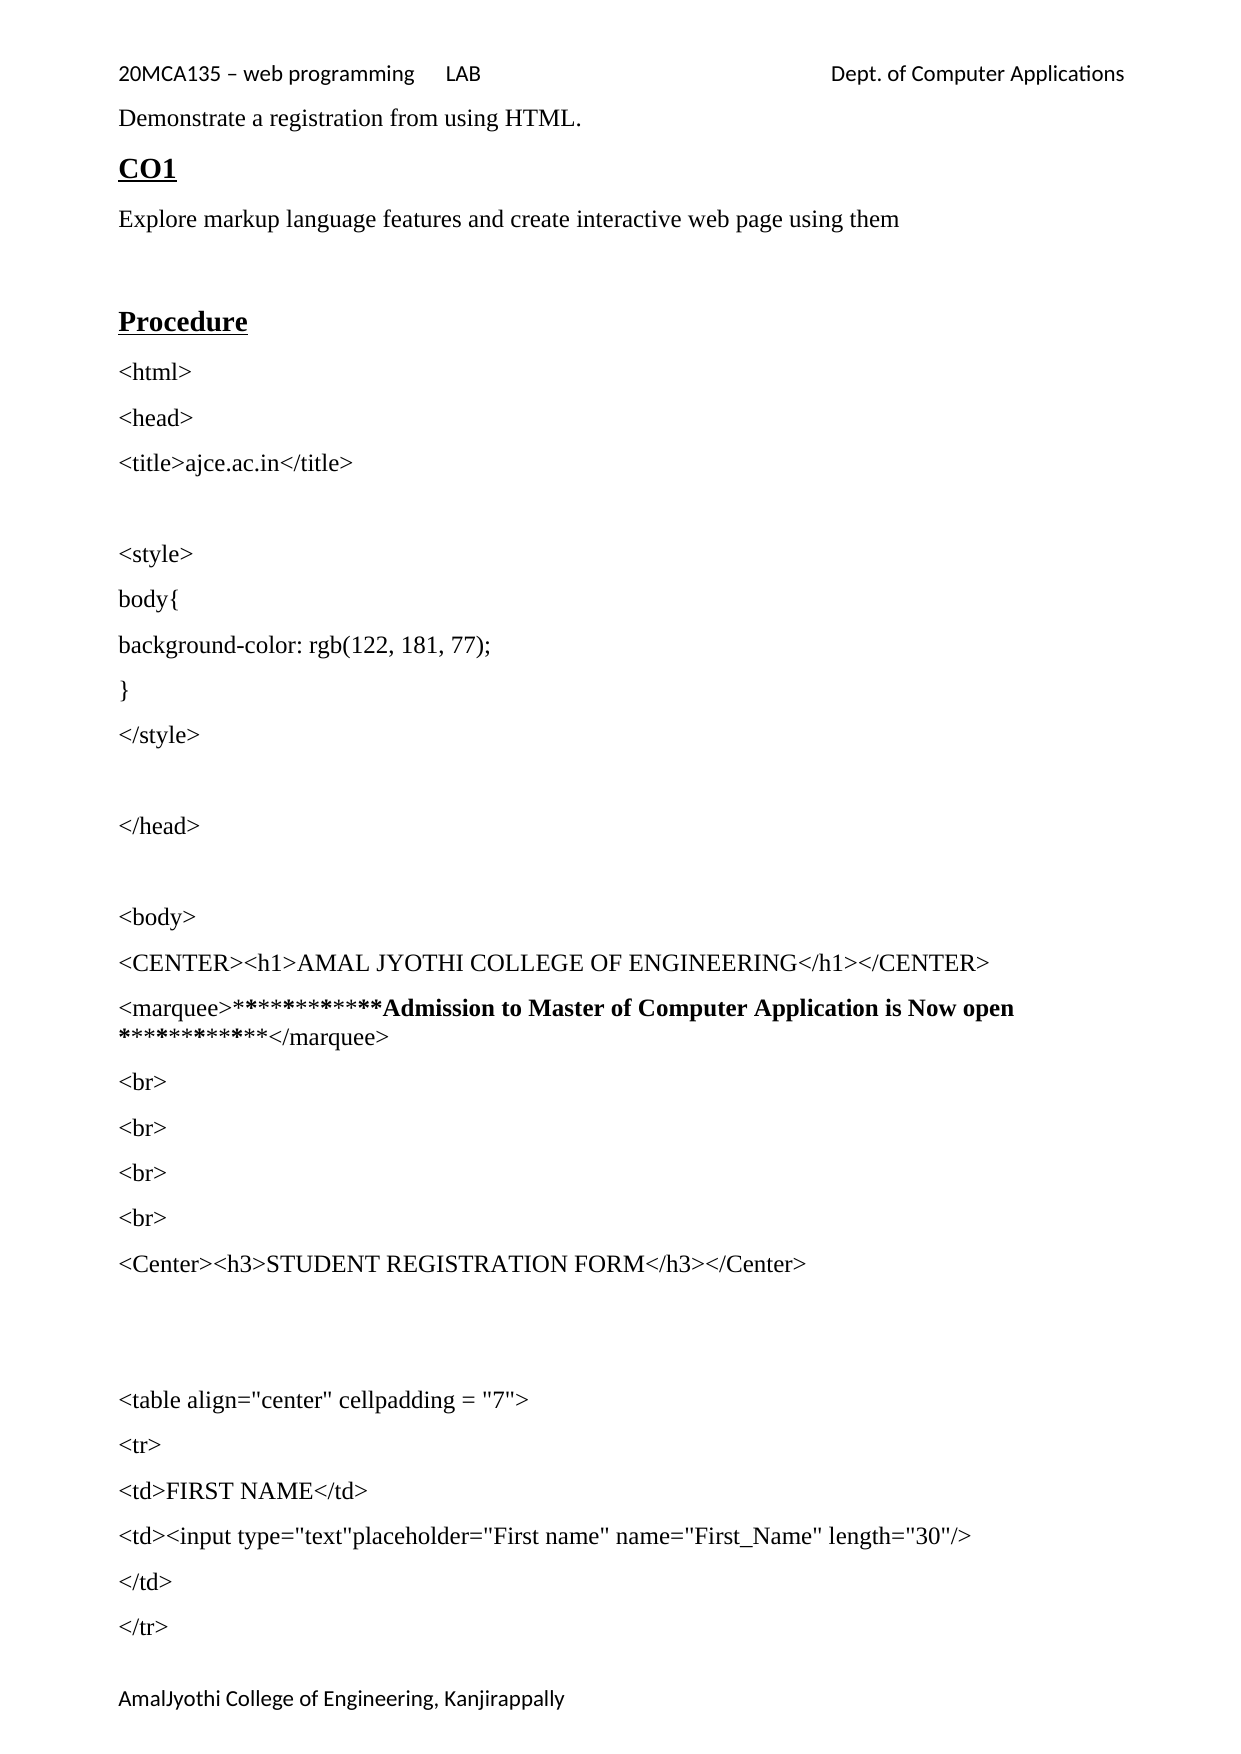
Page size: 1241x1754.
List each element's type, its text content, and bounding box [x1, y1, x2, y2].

text <title>ajce.ac.in</title> [118, 448, 1167, 477]
text background-color: rgb(122, 181, 77); [118, 630, 1167, 658]
text <br> [118, 1203, 1167, 1232]
text Procedure [118, 304, 1167, 338]
text <head> [118, 403, 1167, 431]
text Explore markup language features and create interactive web page using them [118, 204, 1167, 233]
text <Center><h3>STUDENT REGISTRATION FORM</h3></Center> [118, 1249, 1167, 1278]
text </tr> [118, 1612, 1167, 1641]
text <marquee>************Admission to Master of Computer Application is Now open ************</marquee> [118, 993, 1167, 1051]
text <tr> [118, 1431, 1167, 1459]
text <br> [118, 1158, 1167, 1187]
text <html> [118, 357, 1167, 386]
text CO1 [118, 151, 1167, 185]
text Demonstrate a registration from using HTML. [118, 103, 1167, 132]
text <td>FIRST NAME</td> [118, 1476, 1167, 1505]
text </head> [118, 811, 1167, 840]
text </style> [118, 721, 1167, 749]
text </td> [118, 1567, 1167, 1596]
text <body> [118, 902, 1167, 931]
text <CENTER><h1>AMAL JYOTHI COLLEGE OF ENGINEERING</h1></CENTER> [118, 948, 1167, 976]
text <style> [118, 539, 1167, 568]
text body{ [118, 584, 1167, 613]
text <br> [118, 1113, 1167, 1141]
text <table align="center" cellpadding = "7"> [118, 1385, 1167, 1414]
text } [118, 675, 1167, 704]
text <td><input type="text"placeholder="First name" name="First_Name" length="30"/> [118, 1521, 1167, 1550]
text <br> [118, 1067, 1167, 1096]
